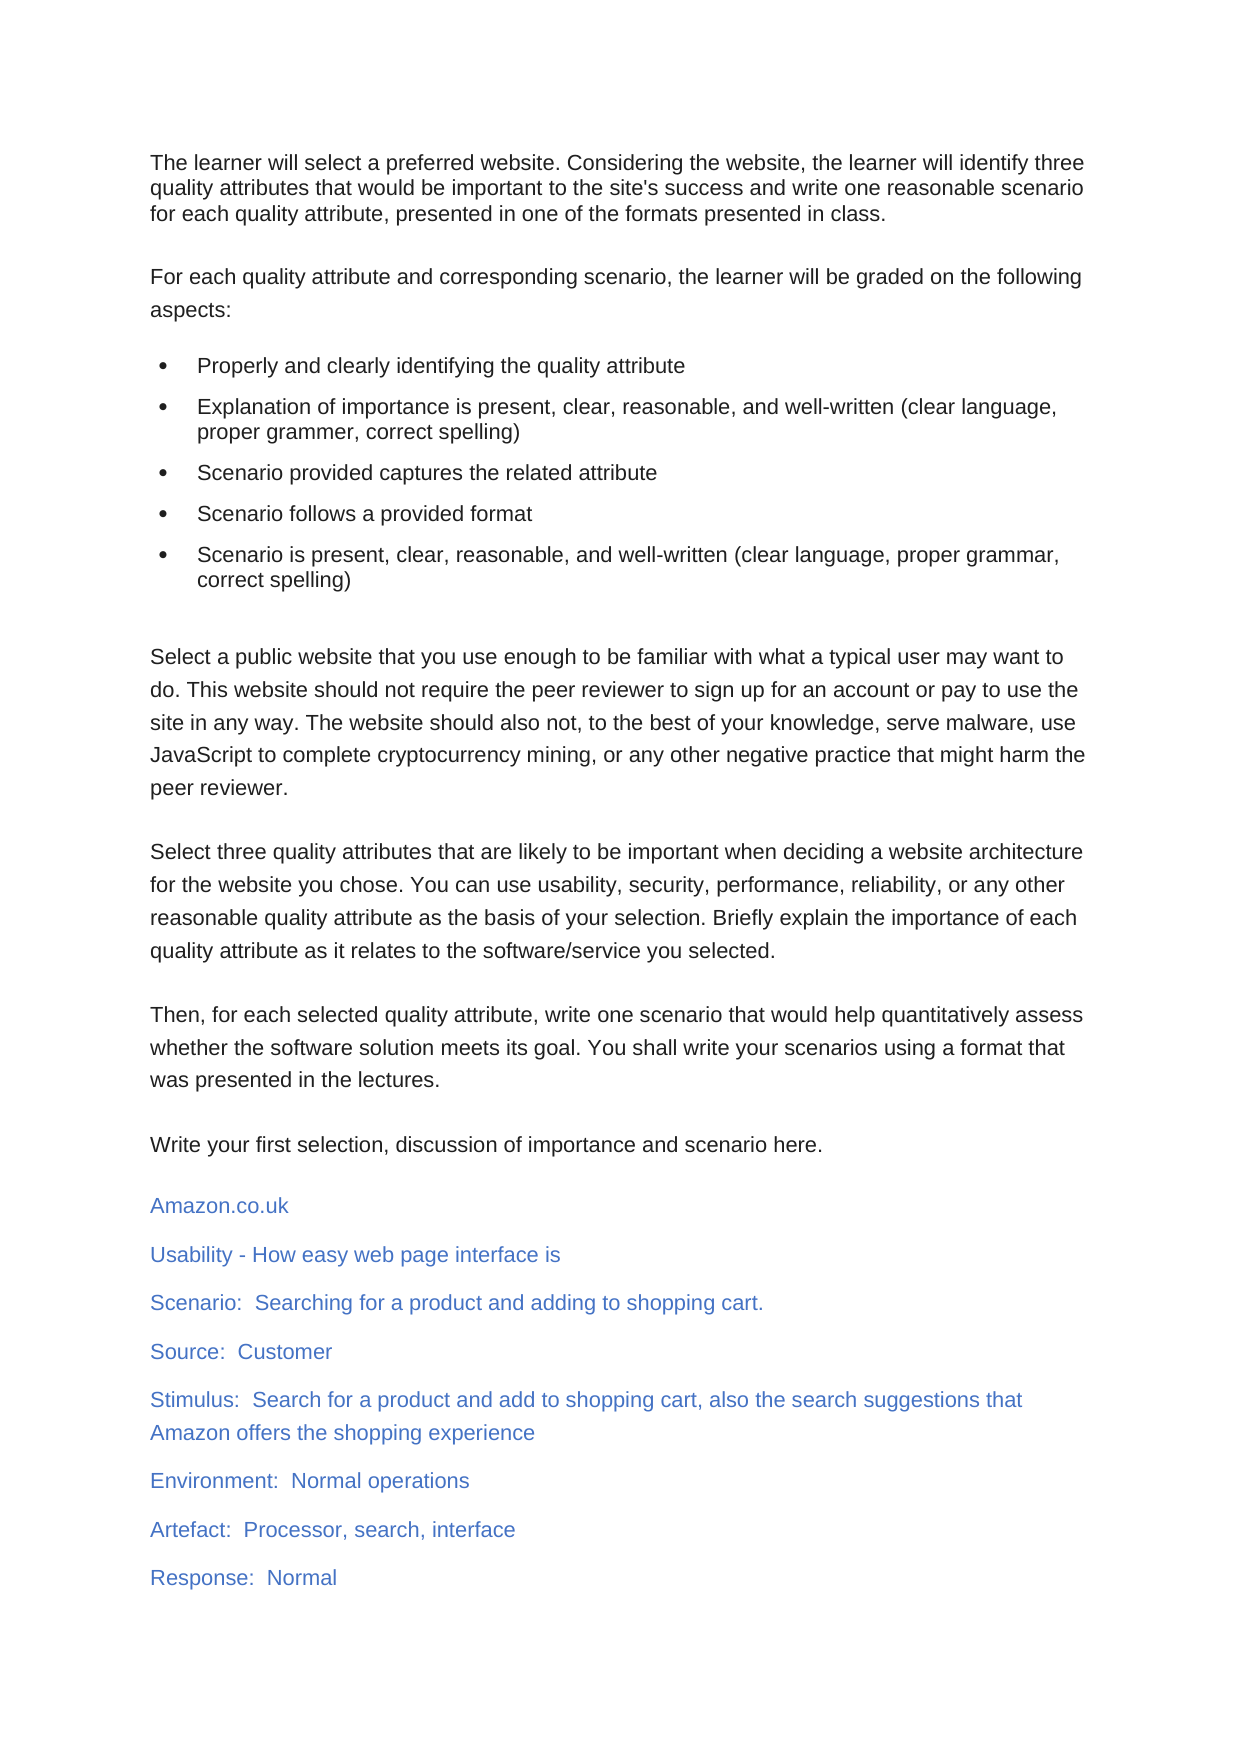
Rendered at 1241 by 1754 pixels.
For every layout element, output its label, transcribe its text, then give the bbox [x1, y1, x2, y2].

list Scenario follows a provided format [159, 501, 1090, 526]
text Stimulus: Search for a product and add to shopping cart, also the search suggestions that Amazon offers the shopping experience [150, 1379, 1090, 1445]
text Then, for each selected quality attribute, write one scenario that would help quantitatively assess whether the software solution meets its goal. You shall write your scenarios using a format that was presented in the lectures. [150, 994, 1090, 1093]
text Amazon.co.uk [150, 1186, 1090, 1219]
text Scenario: Searching for a product and adding to shopping cart. [150, 1283, 1090, 1316]
text Response: Normal [150, 1558, 1090, 1591]
text Write your first selection, discussion of importance and scenario here. [150, 1124, 1090, 1157]
text Artefact: Processor, search, interface [150, 1509, 1090, 1542]
list Explanation of importance is present, clear, reasonable, and well-written (clear language, proper grammer, correct spelling) [159, 394, 1090, 444]
text Usability - How easy web page interface is [150, 1234, 1090, 1267]
text Select a public website that you use enough to be familiar with what a typical user may want to do. This website should not require the peer reviewer to sign up for an account or pay to use the site in any way. The website should also not, to the best of your knowledge, serve malware, use JavaScript to complete cryptocurrency mining, or any other negative practice that might harm the peer reviewer. [150, 636, 1090, 800]
text Source: Customer [150, 1331, 1090, 1364]
text For each quality attribute and corresponding scenario, the learner will be graded on the following aspects: [150, 256, 1090, 322]
list Properly and clearly identifying the quality attribute [159, 353, 1090, 378]
text Environment: Normal operations [150, 1461, 1090, 1494]
text The learner will select a preferred website. Considering the website, the learner will identify three quality attributes that would be important to the site's success and write one reasonable scenario for each quality attribute, presented in one of the formats presented in class. [150, 150, 1090, 256]
list Scenario is present, clear, reasonable, and well-written (clear language, proper grammar, correct spelling) [159, 542, 1090, 592]
list Scenario provided captures the related attribute [159, 460, 1090, 485]
text Select three quality attributes that are likely to be important when deciding a website architecture for the website you chose. You can use usability, security, performance, reliability, or any other reasonable quality attribute as the basis of your selection. Briefly explain the importance of each quality attribute as it relates to the software/service you selected. [150, 832, 1090, 963]
